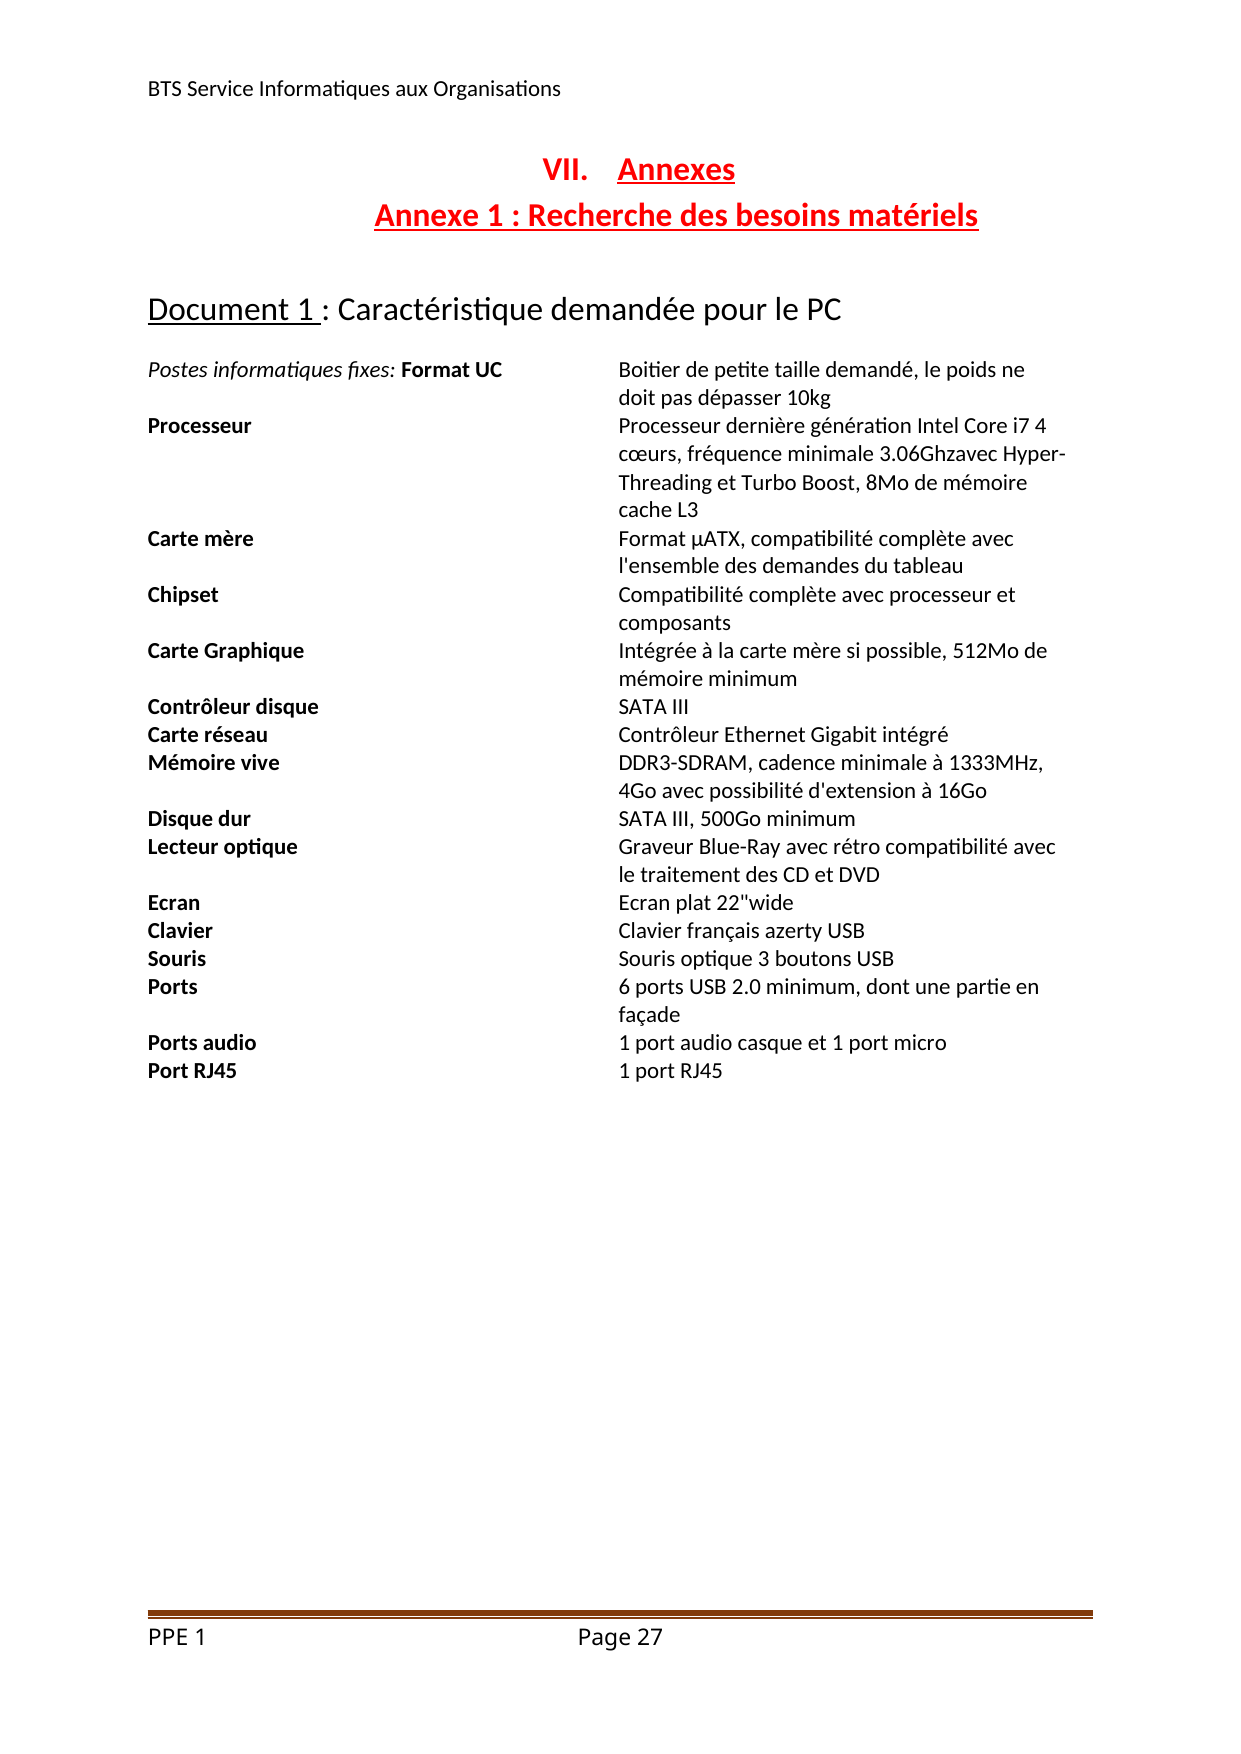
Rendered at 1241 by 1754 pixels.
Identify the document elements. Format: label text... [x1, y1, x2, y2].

table_cell Contrôleur disque [136, 692, 607, 720]
table_cell Contrôleur Ethernet Gigabit intégré [607, 720, 1078, 748]
table_cell Disque dur [136, 804, 607, 832]
table_header Boitier de petite taille demandé, le poids ne doit pas dépasser 10kg [607, 356, 1078, 412]
table_cell Intégrée à la carte mère si possible, 512Mo de mémoire minimum [607, 636, 1078, 692]
table_cell Processeur [136, 412, 607, 524]
table_cell Mémoire vive [136, 748, 607, 804]
table_cell Port RJ45 [136, 1056, 607, 1084]
table_cell Lecteur optique [136, 832, 607, 888]
table_cell Carte réseau [136, 720, 607, 748]
list Document 1 : Caractéristique demandée pour le PC [148, 288, 1093, 329]
table_cell DDR3-SDRAM, cadence minimale à 1333MHz, 4Go avec possibilité d'extension à 16Go [607, 748, 1078, 804]
table_cell Format µATX, compatibilité complète avec l'ensemble des demandes du tableau [607, 524, 1078, 580]
table_cell Ports audio [136, 1028, 607, 1056]
table_cell Clavier [136, 916, 607, 944]
table_cell Ecran [136, 888, 607, 916]
table_cell Souris [136, 944, 607, 972]
table_cell Ports [136, 972, 607, 1028]
table_cell Processeur dernière génération Intel Core i7 4 cœurs, fréquence minimale 3.06Ghzavec Hyper-Threading et Turbo Boost, 8Mo de mémoire cache L3 [607, 412, 1078, 524]
list Annexe 1 : Recherche des besoins matériels [260, 194, 1093, 235]
table_cell SATA III, 500Go minimum [607, 804, 1078, 832]
table_cell Graveur Blue-Ray avec rétro compatibilité avec le traitement des CD et DVD [607, 832, 1078, 888]
table_cell Ecran plat 22"wide [607, 888, 1078, 916]
table_cell Compatibilité complète avec processeur et composants [607, 580, 1078, 636]
table_header Postes informatiques fixes: Format UC [136, 356, 607, 412]
table_cell Chipset [136, 580, 607, 636]
table_cell Carte mère [136, 524, 607, 580]
table_cell Clavier français azerty USB [607, 916, 1078, 944]
table_cell 1 port RJ45 [607, 1056, 1078, 1084]
table_cell SATA III [607, 692, 1078, 720]
table_cell Souris optique 3 boutons USB [607, 944, 1078, 972]
table_cell 6 ports USB 2.0 minimum, dont une partie en façade [607, 972, 1078, 1028]
table_cell 1 port audio casque et 1 port micro [607, 1028, 1078, 1056]
table_cell Carte Graphique [136, 636, 607, 692]
list Annexes [185, 148, 1093, 188]
